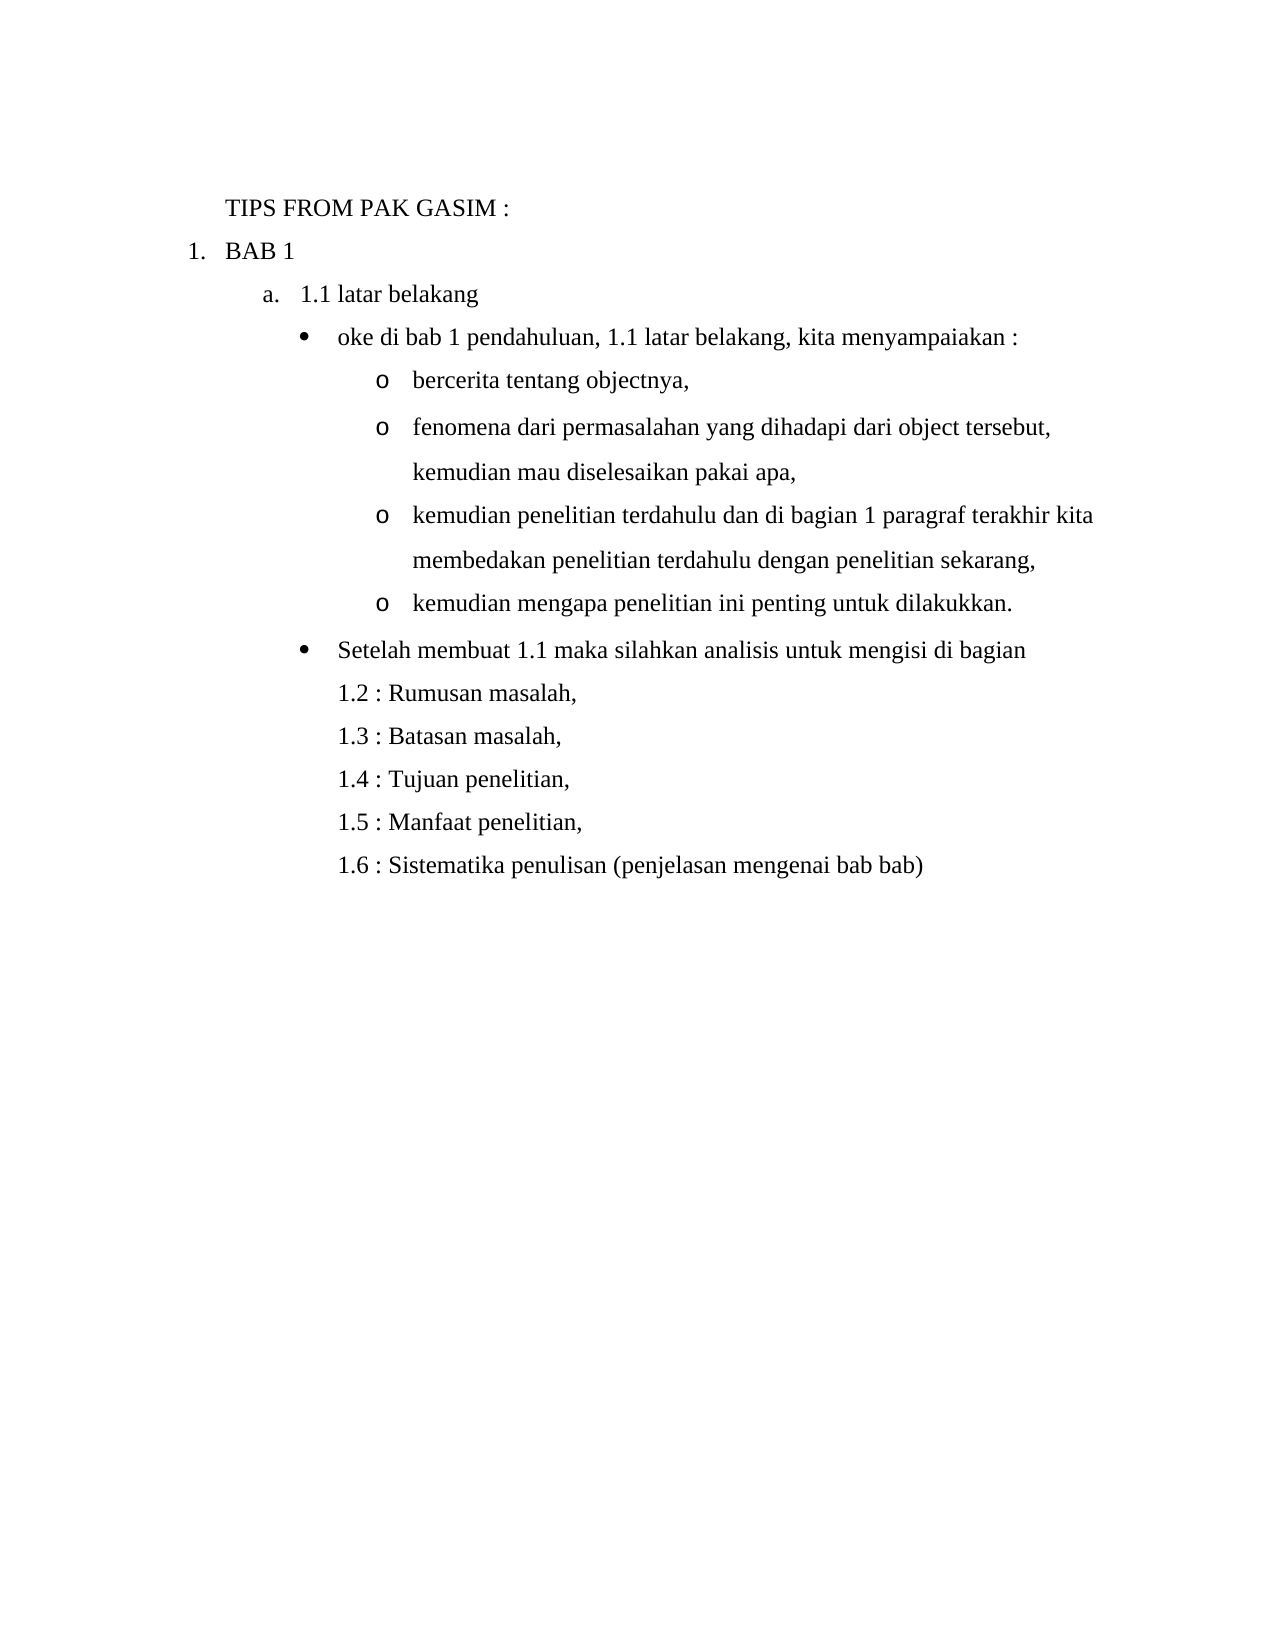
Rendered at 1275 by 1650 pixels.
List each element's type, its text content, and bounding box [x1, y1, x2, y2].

list bercerita tentang objectnya, [375, 366, 1125, 396]
list 1.6 : Sistematika penulisan (penjelasan mengenai bab bab) [337, 850, 1125, 879]
list BAB 1 [187, 236, 1125, 265]
list 1.5 : Manfaat penelitian, [337, 807, 1125, 836]
list TIPS FROM PAK GASIM : [225, 193, 1125, 222]
list oke di bab 1 pendahuluan, 1.1 latar belakang, kita menyampaiakan : [300, 322, 1125, 351]
list 1.1 latar belakang [262, 279, 1125, 308]
list 1.3 : Batasan masalah, [337, 721, 1125, 750]
list kemudian mengapa penelitian ini penting untuk dilakukkan. [375, 588, 1125, 619]
list fenomena dari permasalahan yang dihadapi dari object tersebut, kemudian mau diselesaikan pakai apa, [375, 412, 1125, 486]
list 1.2 : Rumusan masalah, [337, 678, 1125, 707]
list Setelah membuat 1.1 maka silahkan analisis untuk mengisi di bagian [300, 635, 1125, 663]
list kemudian penelitian terdahulu dan di bagian 1 paragraf terakhir kita membedakan penelitian terdahulu dengan penelitian sekarang, [375, 500, 1125, 574]
list 1.4 : Tujuan penelitian, [337, 764, 1125, 793]
